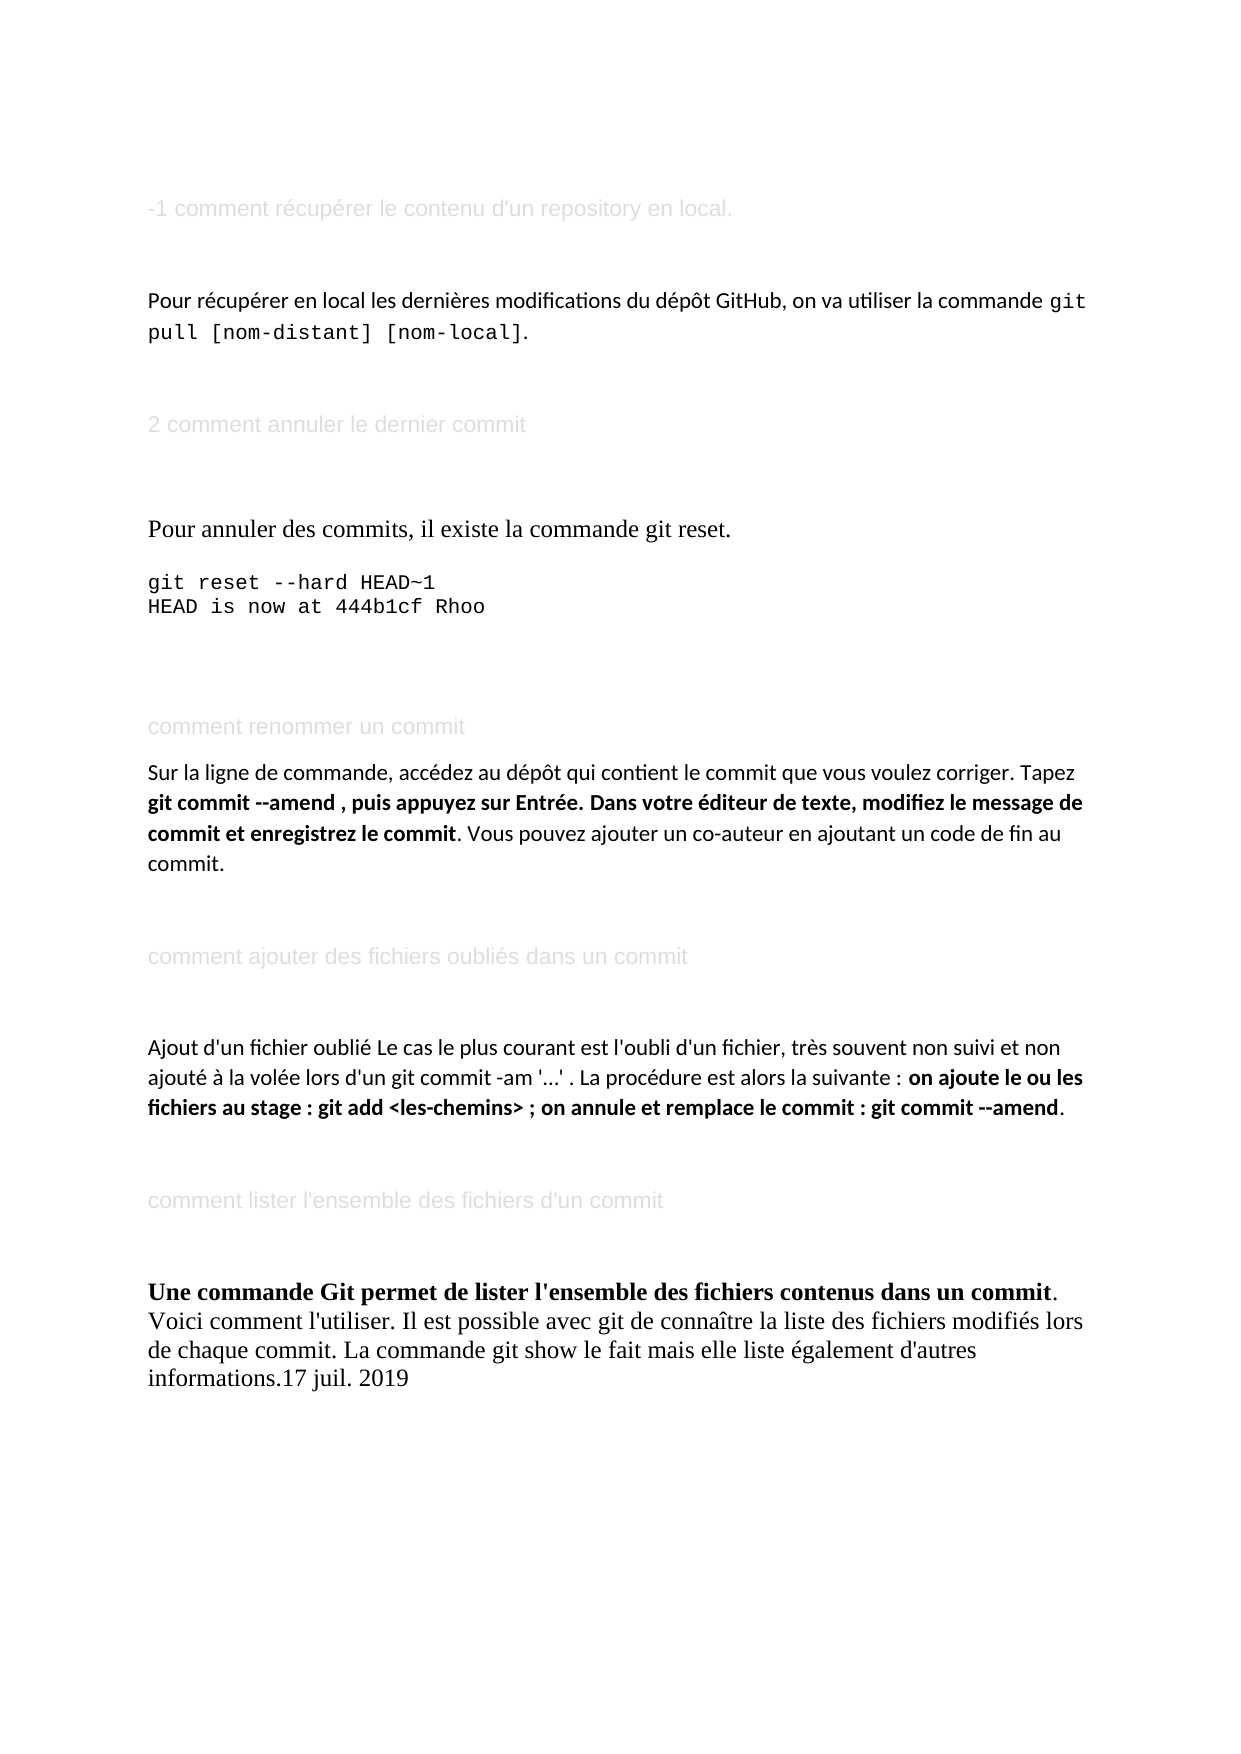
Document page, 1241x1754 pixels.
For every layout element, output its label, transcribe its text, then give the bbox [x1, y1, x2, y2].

text HEAD is now at 444b1cf Rhoo [148, 596, 1093, 619]
text git reset --hard HEAD~1 [148, 572, 1093, 596]
text -1 comment récupérer le contenu d'un repository en local. [148, 194, 1093, 221]
text comment lister l'ensemble des fichiers d'un commit [148, 1187, 1093, 1213]
text Pour récupérer en local les dernières modifications du dépôt GitHub, on va utiliser la commande git pull [nom-distant] [nom-local]. [148, 286, 1093, 346]
text 2 comment annuler le dernier commit [148, 411, 1093, 438]
text Sur la ligne de commande, accédez au dépôt qui contient le commit que vous voulez corriger. Tapez git commit --amend , puis appuyez sur Entrée. Dans votre éditeur de texte, modifiez le message de commit et enregistrez le commit. Vous pouvez ajouter un co-auteur en ajoutant un code de fin au commit. [148, 758, 1093, 877]
text Une commande Git permet de lister l'ensemble des fichiers contenus dans un commit. Voici comment l'utiliser. Il est possible avec git de connaître la liste des fichiers modifiés lors de chaque commit. La commande git show le fait mais elle liste également d'autres informations.17 juil. 2019 [148, 1277, 1093, 1392]
text Pour annuler des commits, il existe la commande git reset. [148, 514, 1093, 543]
text comment ajouter des fichiers oubliés dans un commit [148, 943, 1093, 969]
text comment renommer un commit [148, 713, 1093, 739]
text Ajout d'un fichier oublié Le cas le plus courant est l'oubli d'un fichier, très souvent non suivi et non ajouté à la volée lors d'un git commit -am '…' . La procédure est alors la suivante : on ajoute le ou les fichiers au stage : git add <les-chemins> ; on annule et remplace le commit : git commit --amend. [148, 1033, 1093, 1121]
